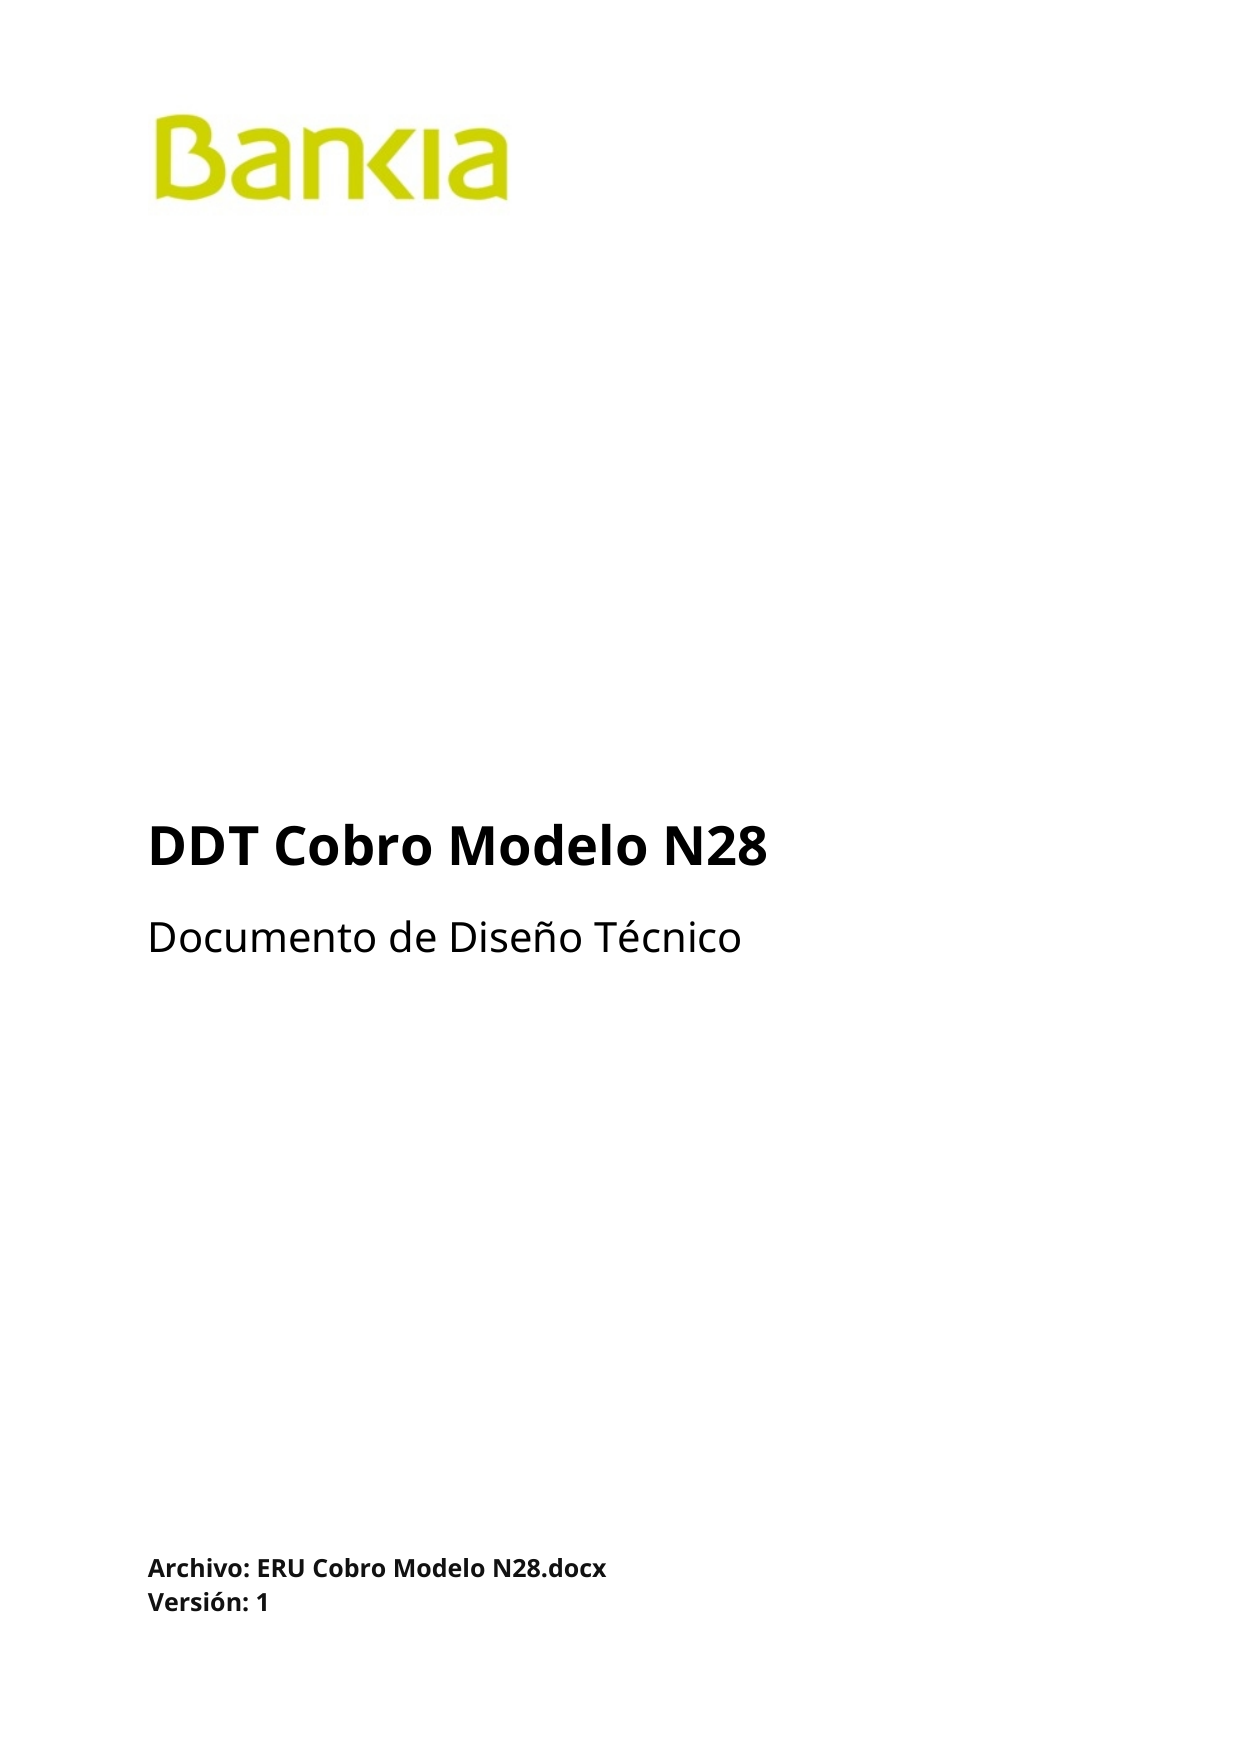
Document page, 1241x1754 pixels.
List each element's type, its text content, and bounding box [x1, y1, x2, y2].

picture [147, 92, 523, 222]
text Archivo: ERU Cobro Modelo N28.docx [148, 1551, 1122, 1585]
text Versión: 1 [148, 1585, 1122, 1619]
